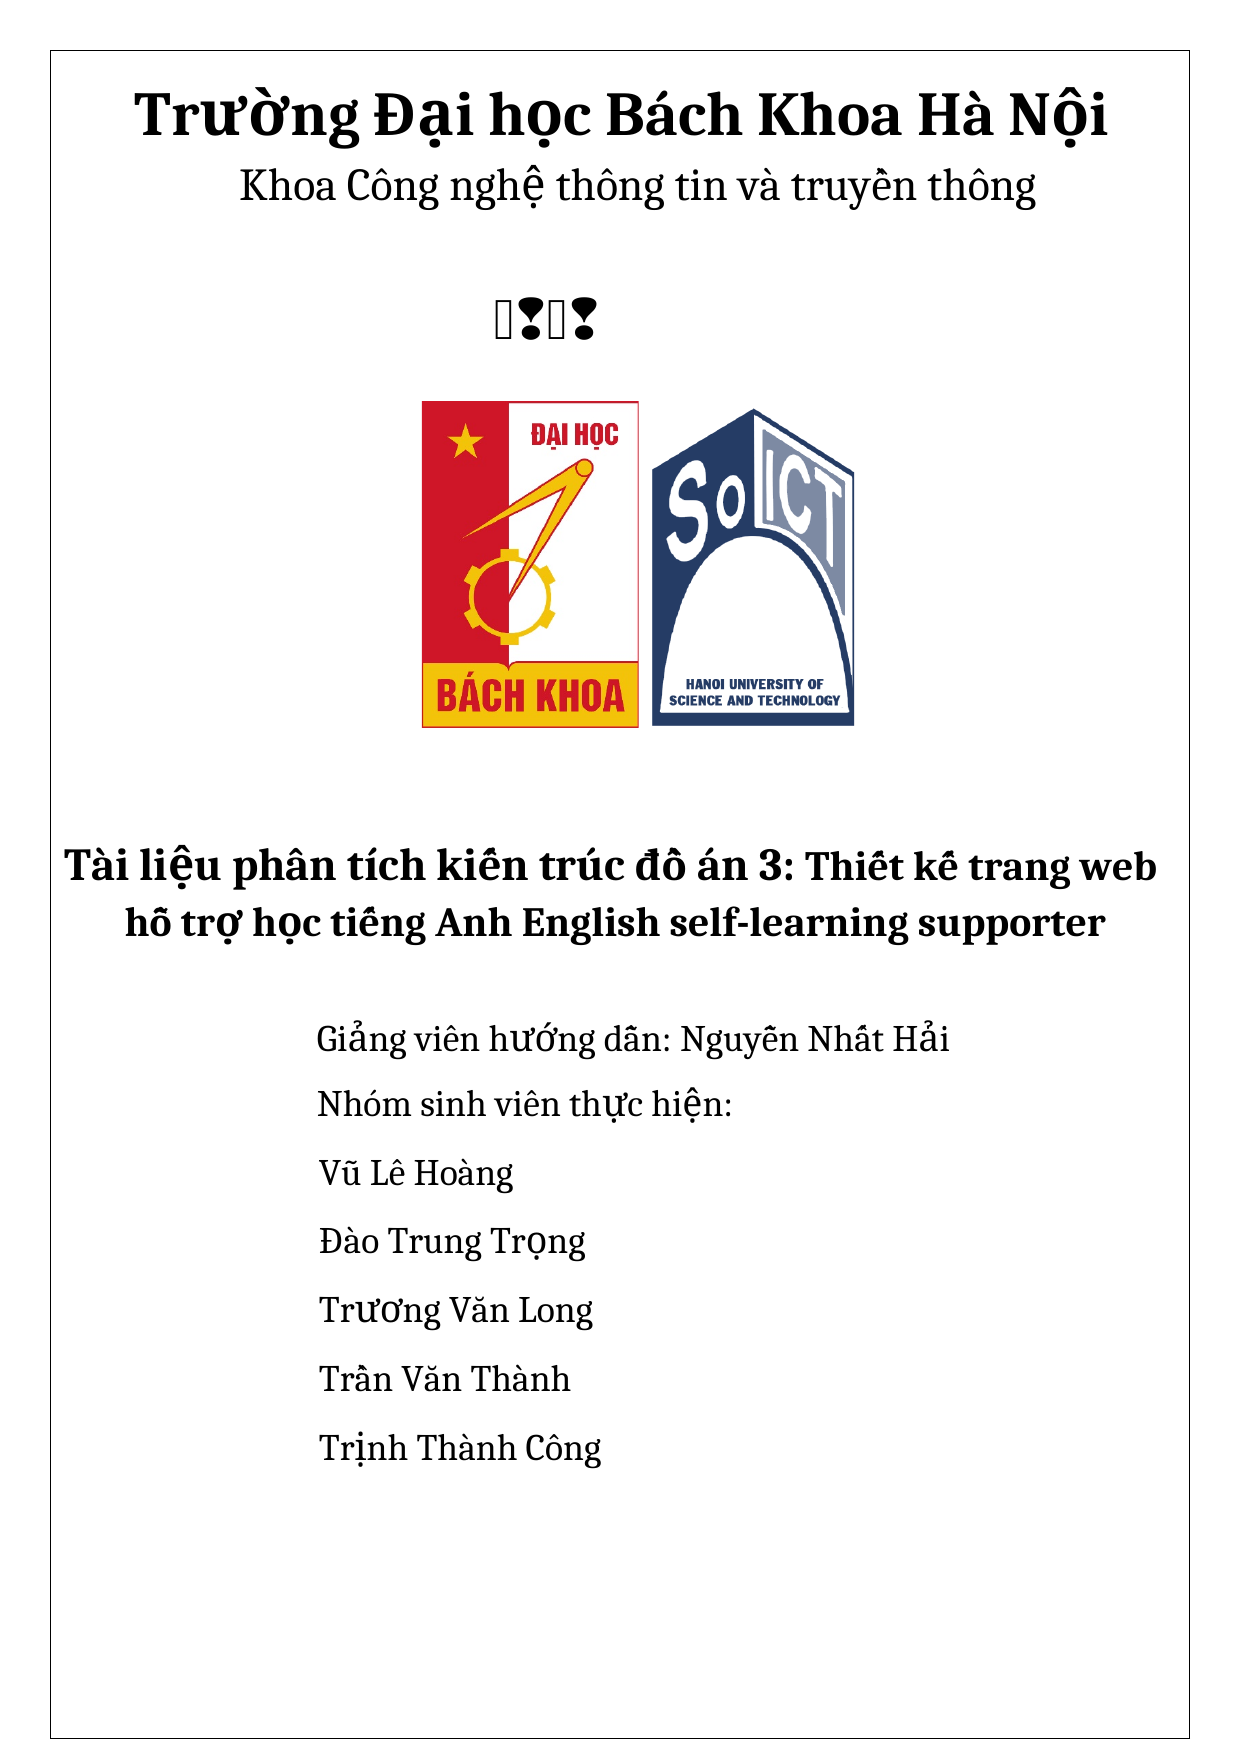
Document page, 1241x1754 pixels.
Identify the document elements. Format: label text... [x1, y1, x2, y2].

text Giảng viên hướng dẫn: Nguyễn Nhất Hải Nhóm sinh viên thực hiện: [317, 1018, 1165, 1126]
text Vũ Lê Hoàng [319, 1151, 1165, 1194]
text Trương Văn Long [319, 1289, 1165, 1332]
picture [421, 401, 871, 728]
text Trường Đại học Bách Khoa Hà Nội Khoa Công nghệ thông tin và truyền thông [95, 79, 1165, 212]
text Trịnh Thành Công [319, 1427, 1165, 1470]
text Trần Văn Thành [319, 1358, 1165, 1401]
text Đào Trung Trọng [319, 1220, 1165, 1263]
text Tài liệu phân tích kiến trúc đồ án 3: Thiết kế trang web hỗ trợ học tiếng Anh English self-learning supporter [56, 839, 1165, 947]
